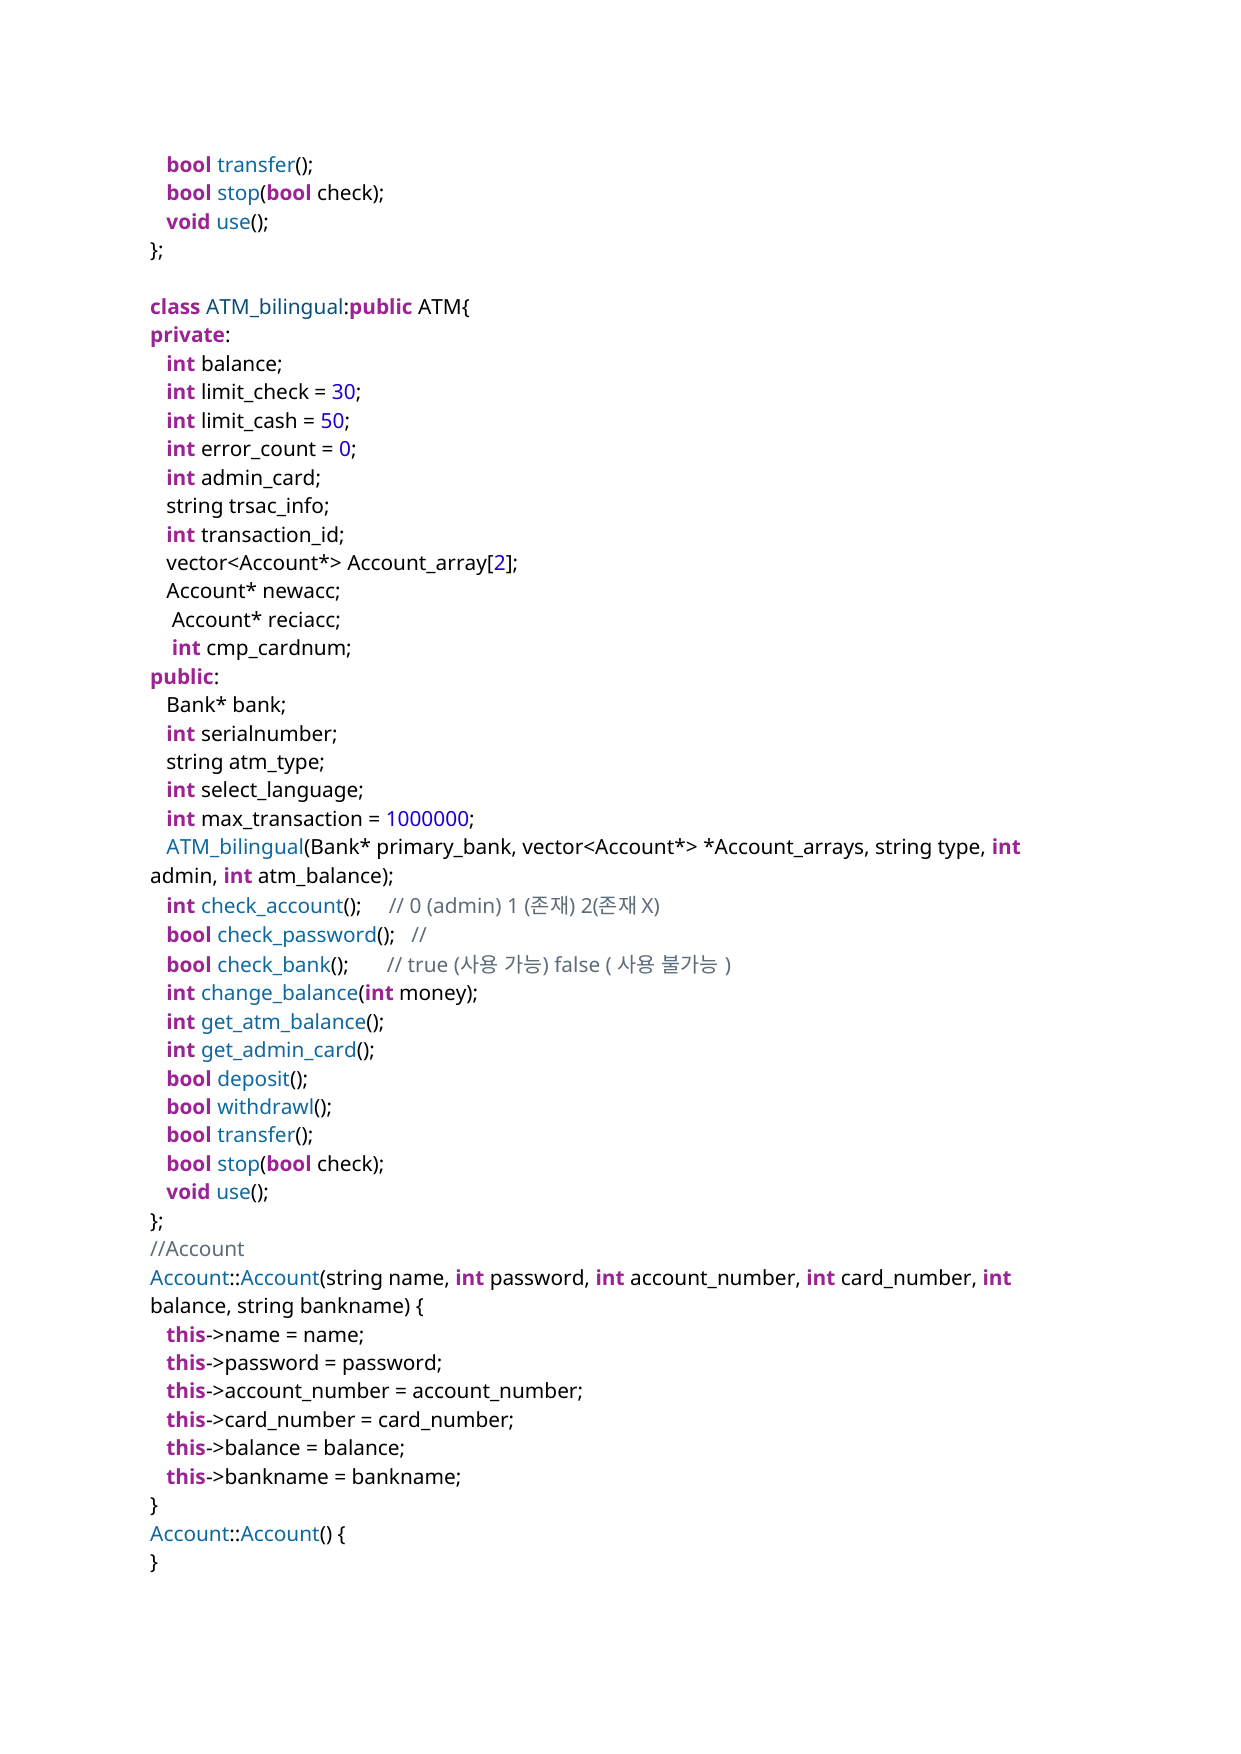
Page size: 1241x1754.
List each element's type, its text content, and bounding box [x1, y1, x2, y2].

text }; [150, 1206, 1090, 1234]
text Account::Account() { [150, 1519, 1090, 1547]
text bool check_password(); // [150, 920, 1090, 948]
text int max_transaction = 1000000; [150, 804, 1090, 832]
text int check_account(); // 0 (admin) 1 (존재) 2(존재X) [150, 889, 1090, 920]
text bool stop(bool check); [150, 1149, 1090, 1177]
text private: [150, 321, 1090, 349]
text int get_admin_card(); [150, 1035, 1090, 1064]
text class ATM_bilingual:public ATM{ [150, 292, 1090, 321]
text int select_language; [150, 776, 1090, 804]
text this->account_number = account_number; [150, 1377, 1090, 1405]
text int cmp_cardnum; [150, 633, 1090, 662]
text public: [150, 662, 1090, 690]
text bool stop(bool check); [150, 178, 1090, 207]
text vector<Account*> Account_array[2]; [150, 548, 1090, 577]
text bool deposit(); [150, 1064, 1090, 1092]
text ATM_bilingual(Bank* primary_bank, vector<Account*> *Account_arrays, string type, int admin, int atm_balance); [150, 832, 1090, 889]
text bool transfer(); [150, 150, 1090, 178]
text void use(); [150, 207, 1090, 235]
text int limit_check = 30; [150, 377, 1090, 406]
text }; [150, 235, 1090, 264]
text string trsac_info; [150, 491, 1090, 520]
text int admin_card; [150, 463, 1090, 491]
text bool check_bank(); // true (사용 가능) false ( 사용 불가능 ) [150, 948, 1090, 978]
text this->balance = balance; [150, 1433, 1090, 1462]
text int limit_cash = 50; [150, 406, 1090, 434]
text int change_balance(int money); [150, 978, 1090, 1007]
text bool withdrawl(); [150, 1092, 1090, 1121]
text bool transfer(); [150, 1121, 1090, 1149]
text Account* newacc; [150, 577, 1090, 605]
text } [150, 1547, 1090, 1576]
text this->password = password; [150, 1348, 1090, 1377]
text this->bankname = bankname; [150, 1462, 1090, 1490]
text int balance; [150, 349, 1090, 377]
text int error_count = 0; [150, 434, 1090, 463]
text void use(); [150, 1177, 1090, 1206]
text //Account [150, 1234, 1090, 1263]
text int serialnumber; [150, 719, 1090, 747]
text Bank* bank; [150, 690, 1090, 719]
text Account::Account(string name, int password, int account_number, int card_number, int balance, string bankname) { [150, 1263, 1090, 1320]
text Account* reciacc; [150, 605, 1090, 633]
text } [150, 1490, 1090, 1519]
text int transaction_id; [150, 520, 1090, 548]
text this->name = name; [150, 1320, 1090, 1348]
text int get_atm_balance(); [150, 1007, 1090, 1035]
text this->card_number = card_number; [150, 1405, 1090, 1433]
text string atm_type; [150, 747, 1090, 776]
